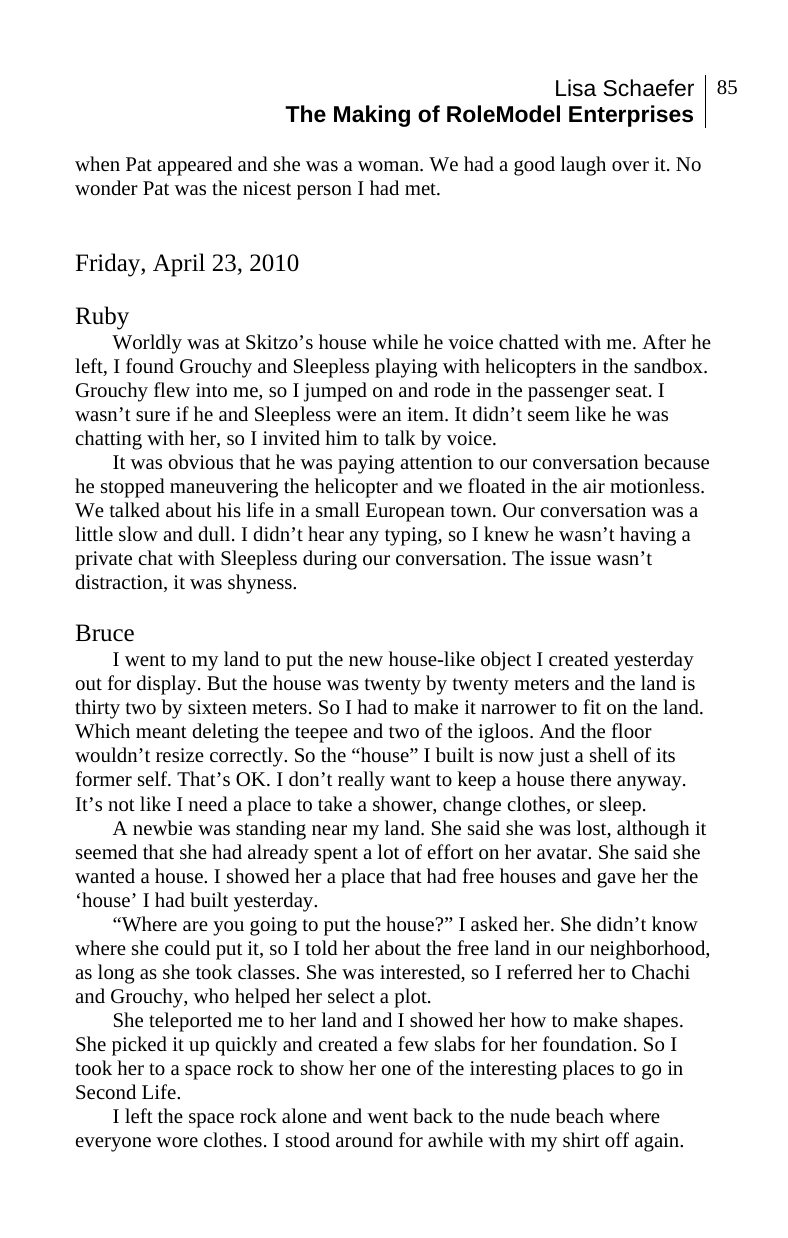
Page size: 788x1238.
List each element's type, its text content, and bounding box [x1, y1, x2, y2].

text A newbie was standing near my land. She said she was lost, although it seemed that she had already spent a lot of effort on her avatar. She said she wanted a house. I showed her a place that had free houses and gave her the ‘house’ I had built yesterday. [75, 816, 712, 912]
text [75, 1104, 712, 1152]
subtitle Ruby [75, 301, 712, 329]
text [75, 152, 712, 200]
text Worldly was at Skitzo’s house while he voice chatted with me. After he left, I found Grouchy and Sleepless playing with helicopters in the sandbox. Grouchy flew into me, so I jumped on and rode in the passenger seat. I wasn’t sure if he and Sleepless were an item. It didn’t seem like he was chatting with her, so I invited him to talk by voice. [75, 329, 712, 450]
subtitle Friday, April 23, 2010 [75, 248, 712, 277]
text It was obvious that he was paying attention to our conversation because he stopped maneuvering the helicopter and we floated in the air motionless. We talked about his life in a small European town. Our conversation was a little slow and dull. I didn’t hear any typing, so I knew he wasn’t having a private chat with Sleepless during our conversation. The issue wasn’t distraction, it was shyness. [75, 450, 712, 594]
text She teleported me to her land and I showed her how to make shapes. She picked it up quickly and created a few slabs for her foundation. So I took her to a space rock to show her one of the interesting places to go in Second Life. [75, 1008, 712, 1104]
subtitle Bruce [75, 618, 712, 647]
text “Where are you going to put the house?” I asked her. She didn’t know where she could put it, so I told her about the free land in our neighborhood, as long as she took classes. She was interested, so I referred her to Chachi and Grouchy, who helped her select a plot. [75, 912, 712, 1008]
text I went to my land to put the new house-like object I created yesterday out for display. But the house was twenty by twenty meters and the land is thirty two by sixteen meters. So I had to make it narrower to fit on the land. Which meant deleting the teepee and two of the igloos. And the floor wouldn’t resize correctly. So the “house” I built is now just a shell of its former self. That’s OK. I don’t really want to keep a house there anyway. It’s not like I need a place to take a shower, change clothes, or sleep. [75, 647, 712, 816]
